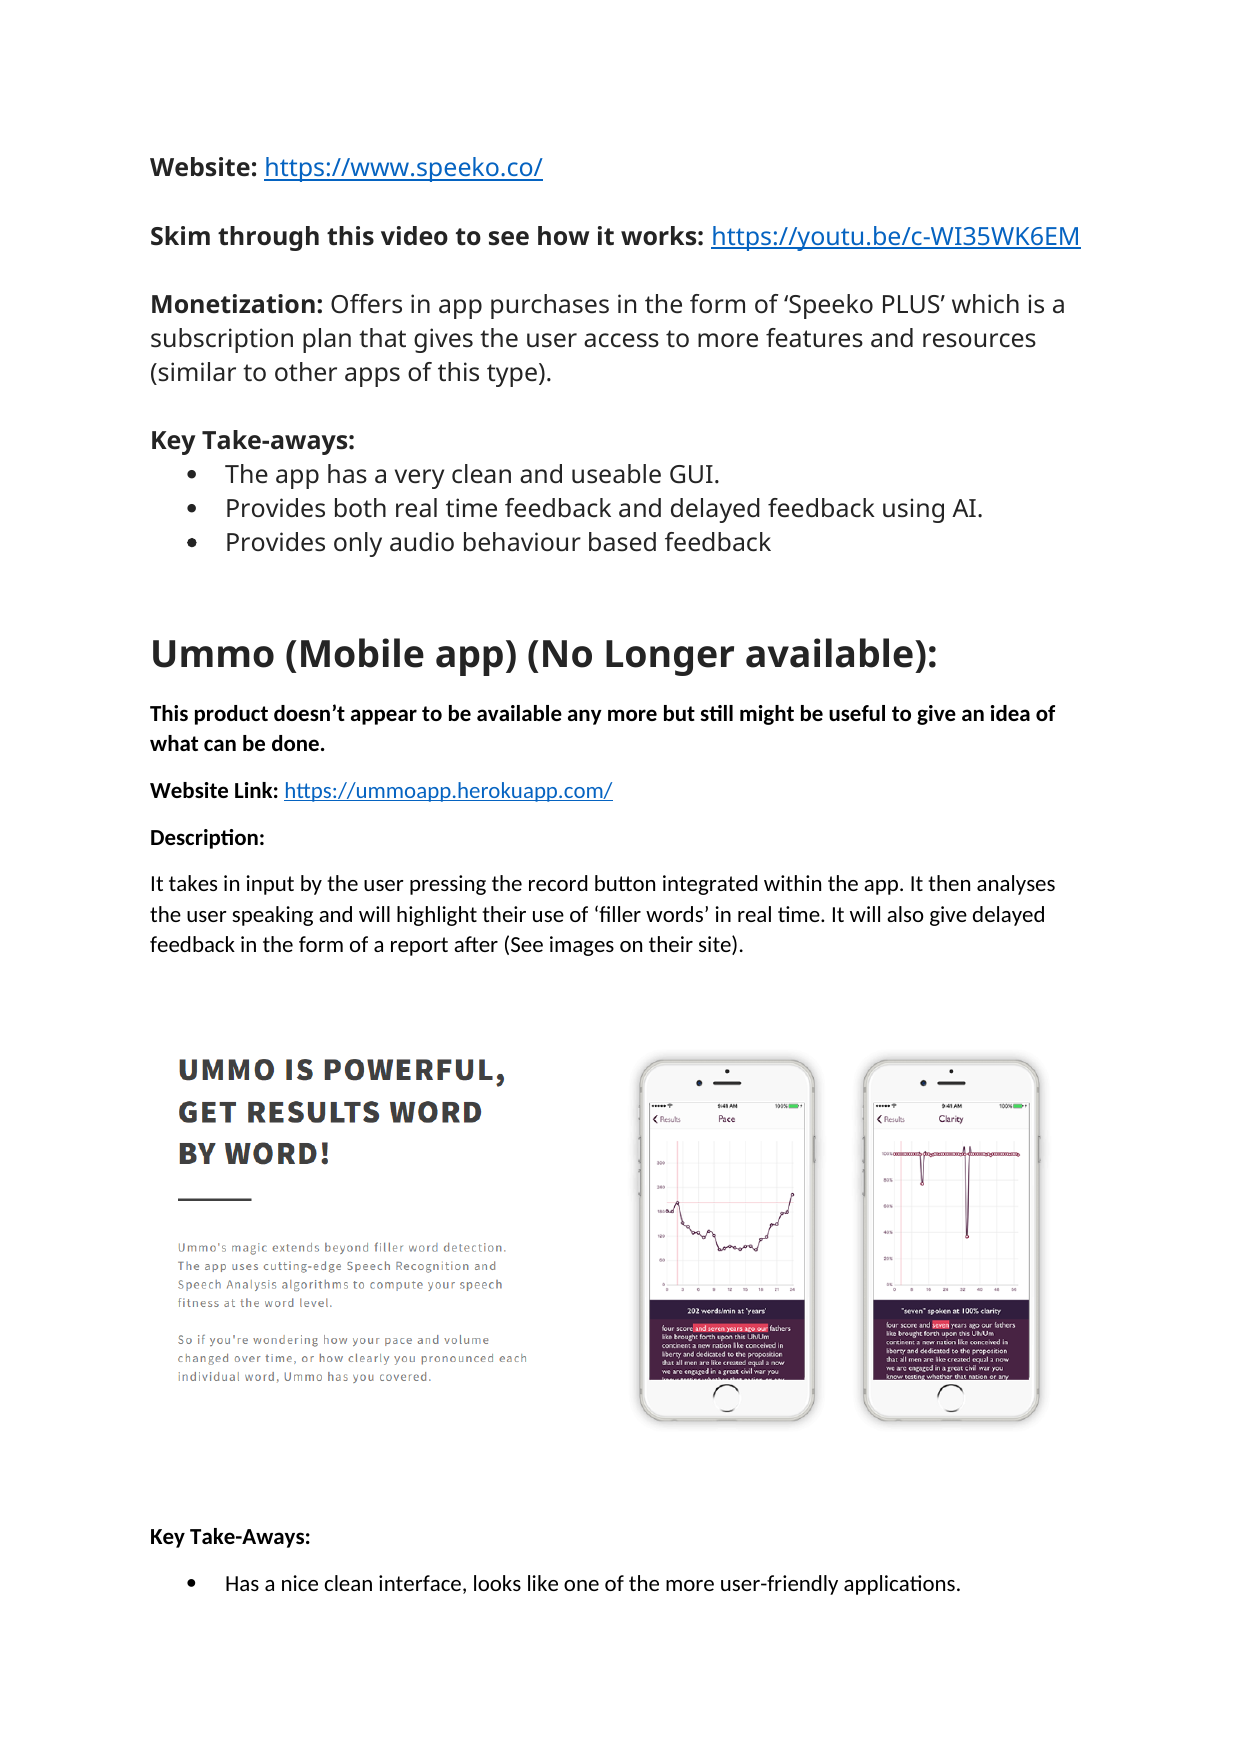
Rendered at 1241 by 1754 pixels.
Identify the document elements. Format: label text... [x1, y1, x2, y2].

text Monetization: Offers in app purchases in the form of ‘Speeko PLUS’ which is a subscription plan that gives the user access to more features and resources (similar to other apps of this type). [150, 286, 1090, 388]
text This product doesn’t appear to be available any more but still might be useful to give an idea of what can be done. [150, 699, 1090, 757]
text Description: [150, 823, 1090, 851]
text It takes in input by the user pressing the record button integrated within the app. It then analyses the user speaking and will highlight their use of ‘filler words’ in real time. It will also give delayed feedback in the form of a report after (See images on their site). [150, 869, 1090, 958]
text Website: https://www.speeko.co/ [150, 150, 1090, 184]
text Website Link: https://ummoapp.herokuapp.com/ [150, 776, 1090, 804]
text Skim through this video to see how it works: https://youtu.be/c-WI35WK6EM [150, 218, 1090, 252]
text Ummo (Mobile app) (No Longer available): [150, 627, 1090, 678]
list Provides both real time feedback and delayed feedback using AI. [187, 491, 1090, 525]
text Key Take-aways: [150, 422, 1090, 457]
list The app has a very clean and useable GUI. [187, 457, 1090, 491]
picture [150, 1023, 1091, 1504]
text Key Take-Aways: [150, 1522, 1090, 1550]
list Provides only audio behaviour based feedback [187, 525, 1090, 559]
list Has a nice clean interface, looks like one of the more user-friendly applications. [187, 1569, 1090, 1597]
